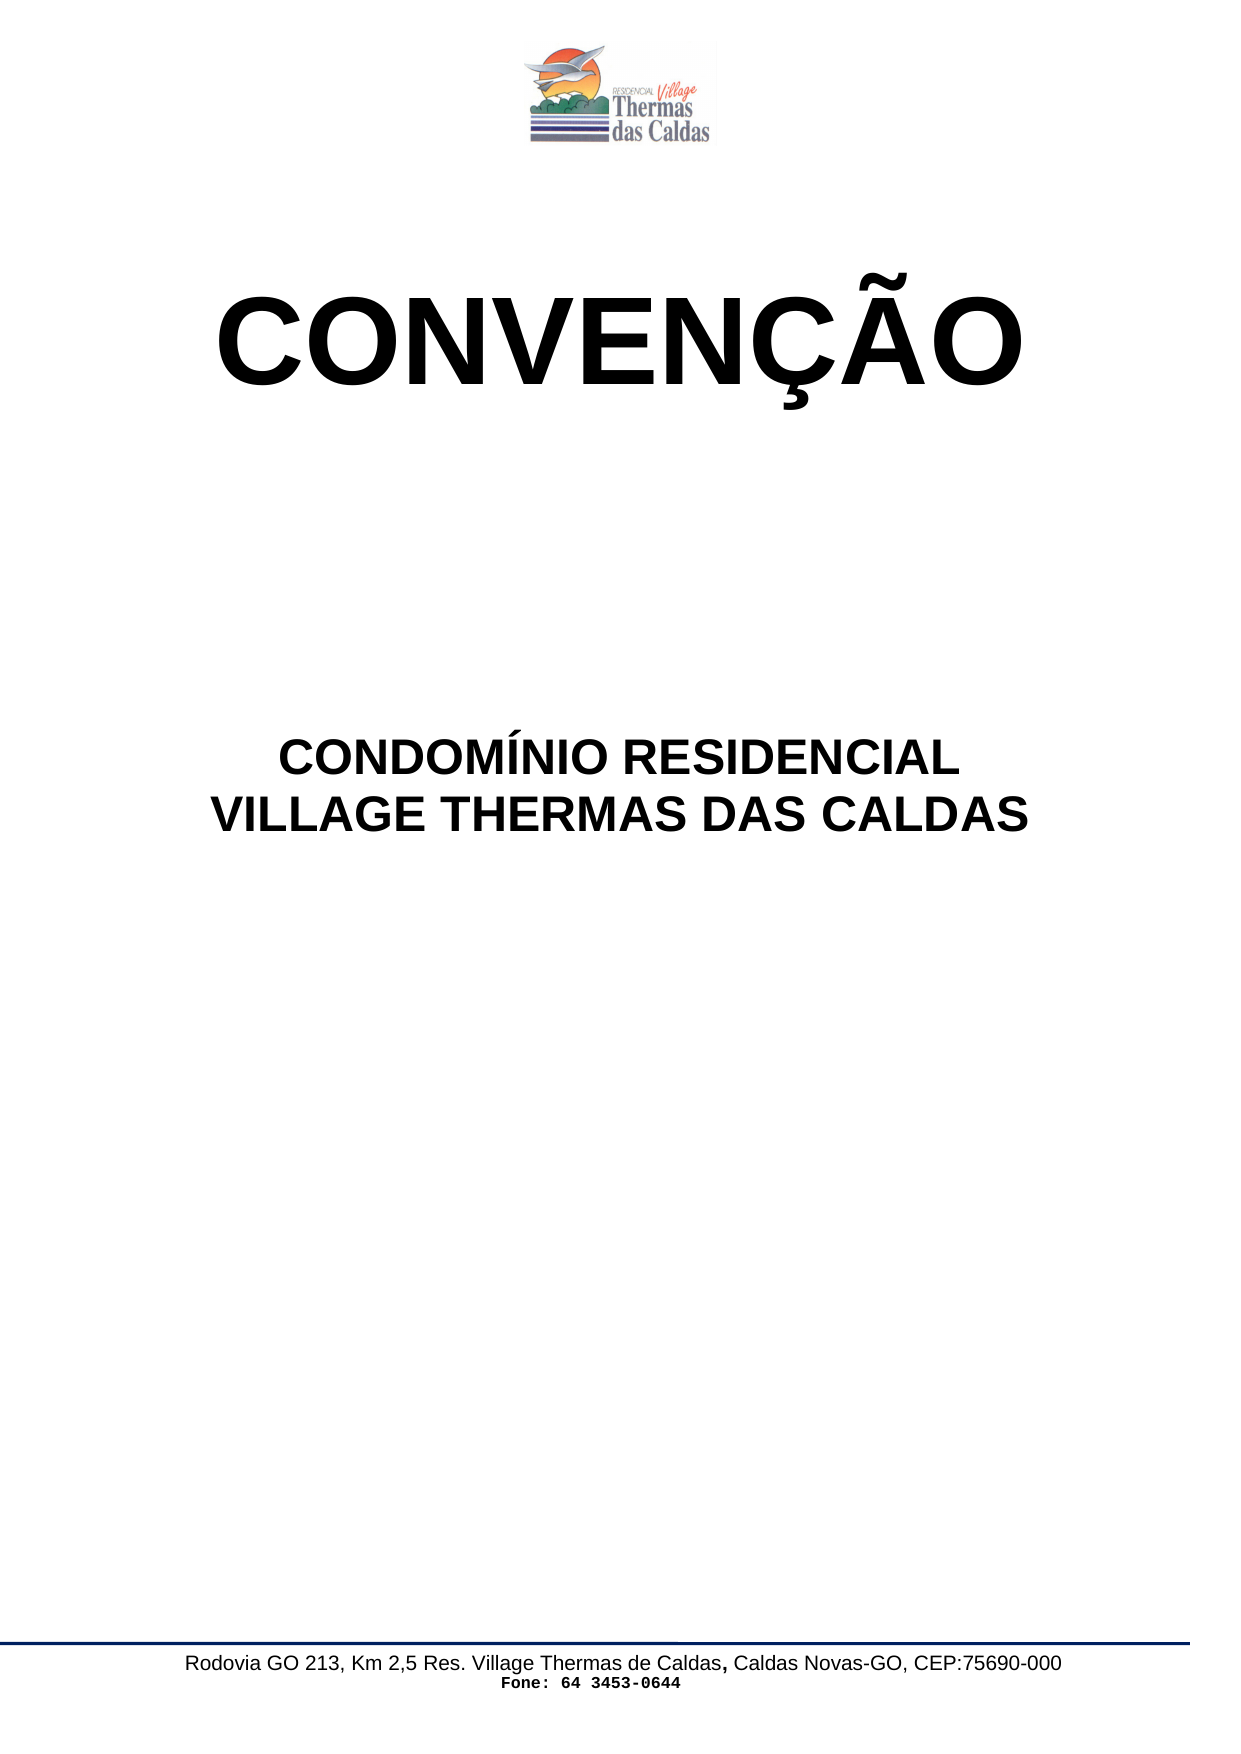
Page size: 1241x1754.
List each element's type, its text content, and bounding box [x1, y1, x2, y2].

picture [524, 41, 717, 146]
text CONVENÇÃO [118, 267, 1122, 411]
text CONDOMÍNIO RESIDENCIAL [118, 727, 1122, 785]
text VILLAGE THERMAS DAS CALDAS [118, 785, 1122, 842]
